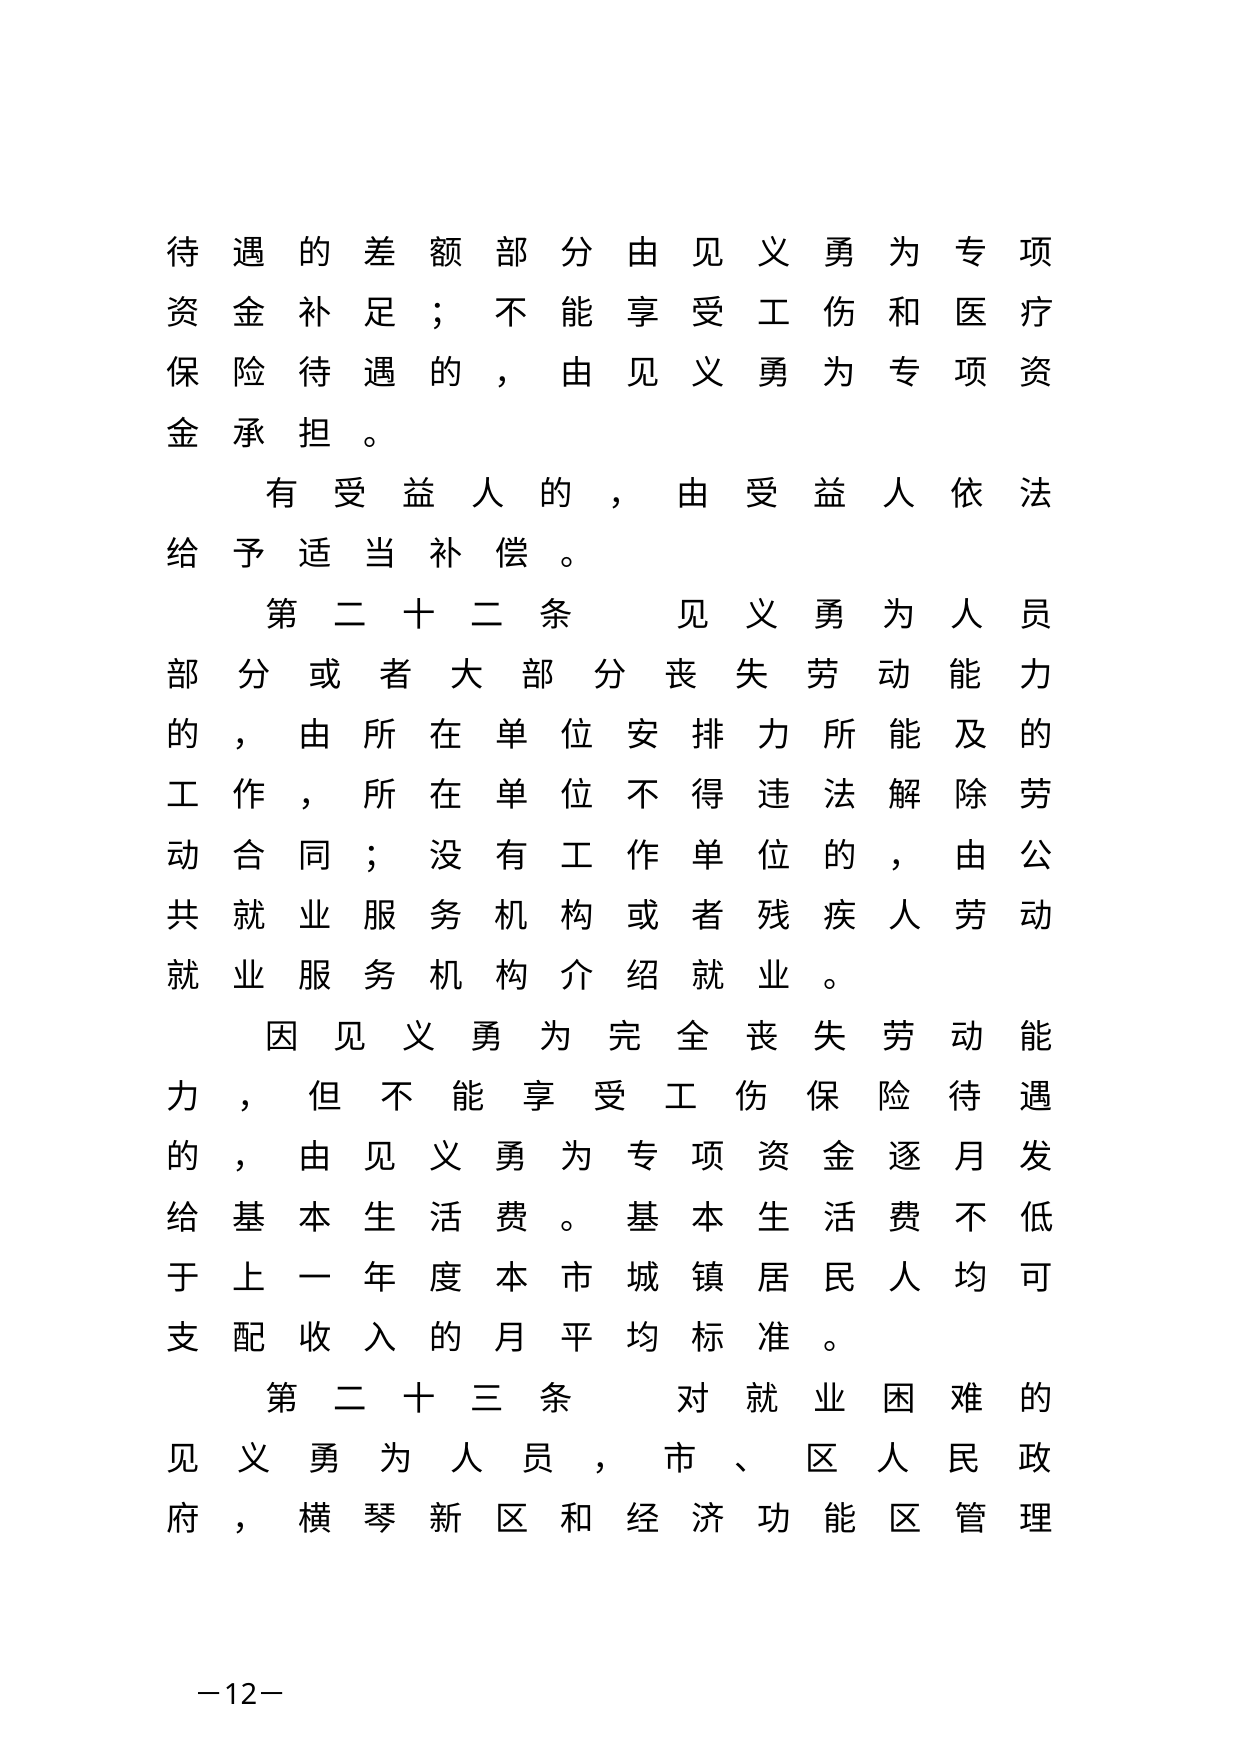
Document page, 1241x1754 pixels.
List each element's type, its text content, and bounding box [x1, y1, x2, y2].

text 因见义勇为完全丧失劳动能力，但不能享受工伤保险待遇的，由见义勇为专项资金逐月发给基本生活费。基本生活费不低于上一年度本市城镇居民人均可支配收入的月平均标准。 [167, 1003, 1085, 1365]
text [167, 219, 1085, 461]
text 有受益人的，由受益人依法给予适当补偿。 [167, 461, 1085, 581]
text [167, 1365, 1085, 1546]
text 第二十二条 见义勇为人员部分或者大部分丧失劳动能力的，由所在单位安排力所能及的工作，所在单位不得违法解除劳动合同；没有工作单位的，由公共就业服务机构或者残疾人劳动就业服务机构介绍就业。 [167, 581, 1085, 1003]
